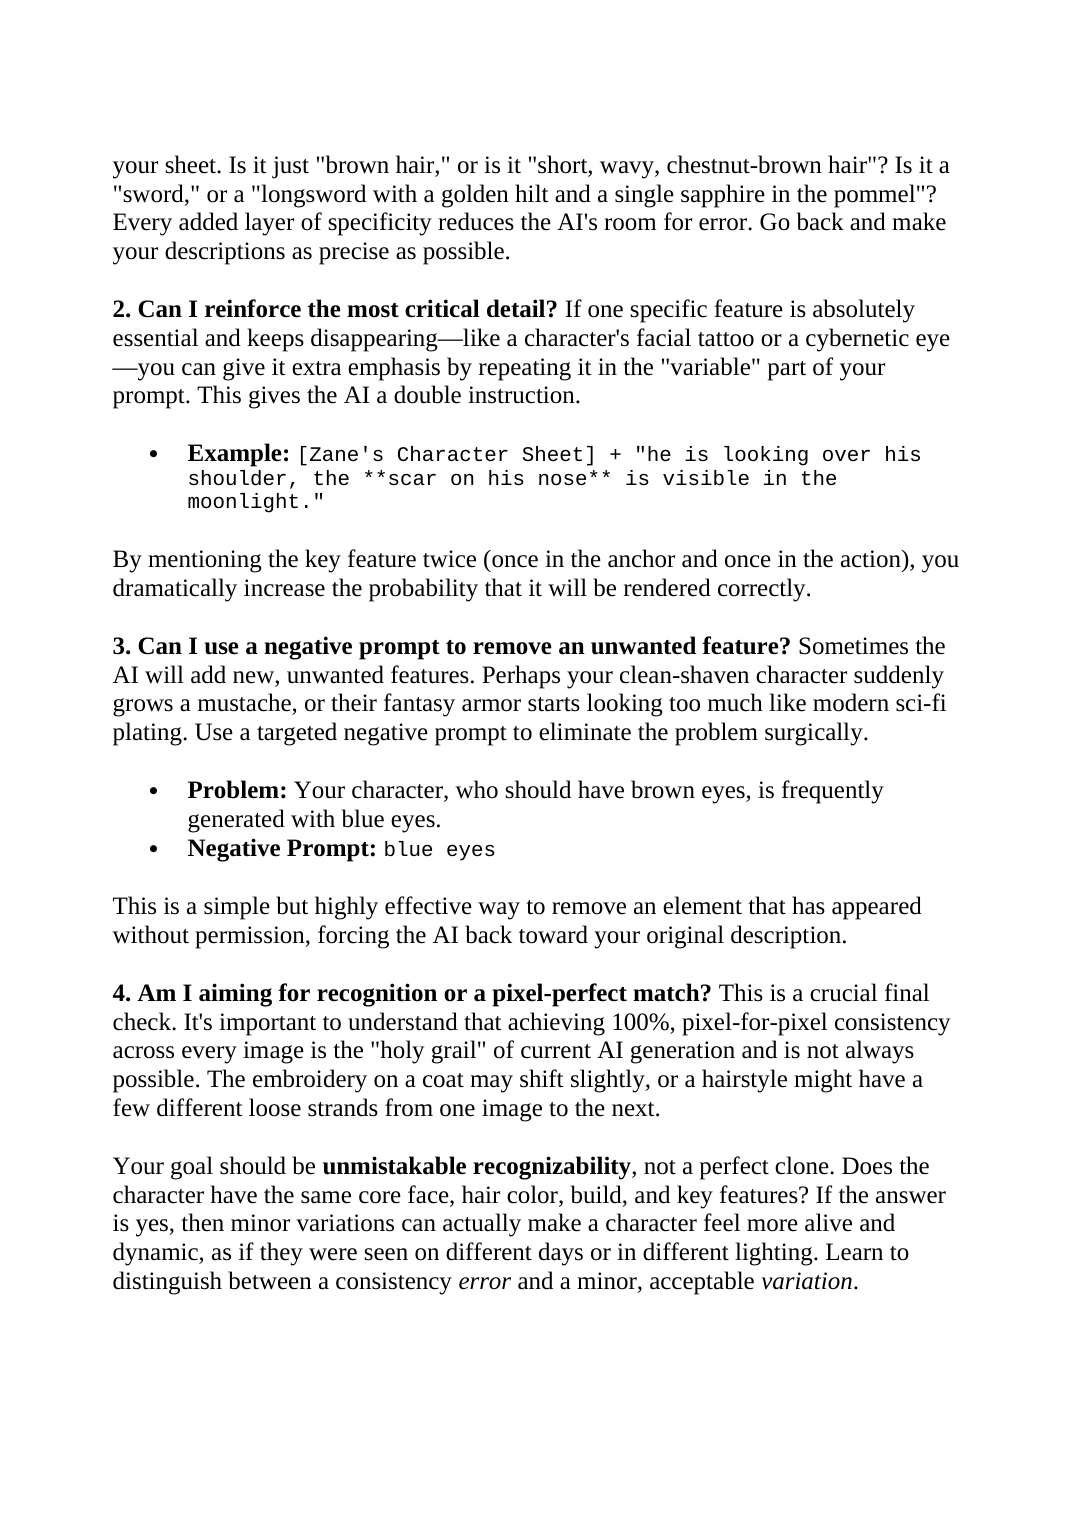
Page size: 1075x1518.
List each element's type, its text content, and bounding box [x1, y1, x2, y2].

text By mentioning the key feature twice (once in the anchor and once in the action), you dramatically increase the probability that it will be rendered correctly. [112, 544, 962, 602]
text 3. Can I use a negative prompt to remove an unwanted feature? Sometimes the AI will add new, unwanted features. Perhaps your clean-shaven character suddenly grows a mustache, or their fantasy armor starts looking too much like modern sci-fi plating. Use a targeted negative prompt to eliminate the problem surgically. [112, 631, 962, 746]
text 4. Am I aiming for recognition or a pixel-perfect match? This is a crucial final check. It's important to understand that achieving 100%, pixel-for-pixel consistency across every image is the "holy grail" of current AI generation and is not always possible. The embroidery on a coat may shift slightly, or a hairstyle might have a few different loose strands from one image to the next. [112, 978, 962, 1122]
text 2. Can I reinforce the most critical detail? If one specific feature is absolutely essential and keeps disappearing—like a character's facial tattoo or a cybernetic eye—you can give it extra emphasis by repeating it in the "variable" part of your prompt. This gives the AI a double instruction. [112, 294, 962, 409]
list Negative Prompt: blue eyes [150, 833, 962, 862]
list Example: [Zane's Character Sheet] + "he is looking over his shoulder, the **scar on his nose** is visible in the moonlight." [150, 438, 962, 515]
list Problem: Your character, who should have brown eyes, is frequently generated with blue eyes. [150, 775, 962, 833]
text Your goal should be unmistakable recognizability, not a perfect clone. Does the character have the same core face, hair color, build, and key features? If the answer is yes, then minor variations can actually make a character feel more alive and dynamic, as if they were seen on different days or in different lighting. Learn to distinguish between a consistency error and a minor, acceptable variation. [112, 1151, 962, 1295]
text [112, 150, 962, 265]
text This is a simple but highly effective way to remove an element that has appeared without permission, forcing the AI back toward your original description. [112, 891, 962, 949]
